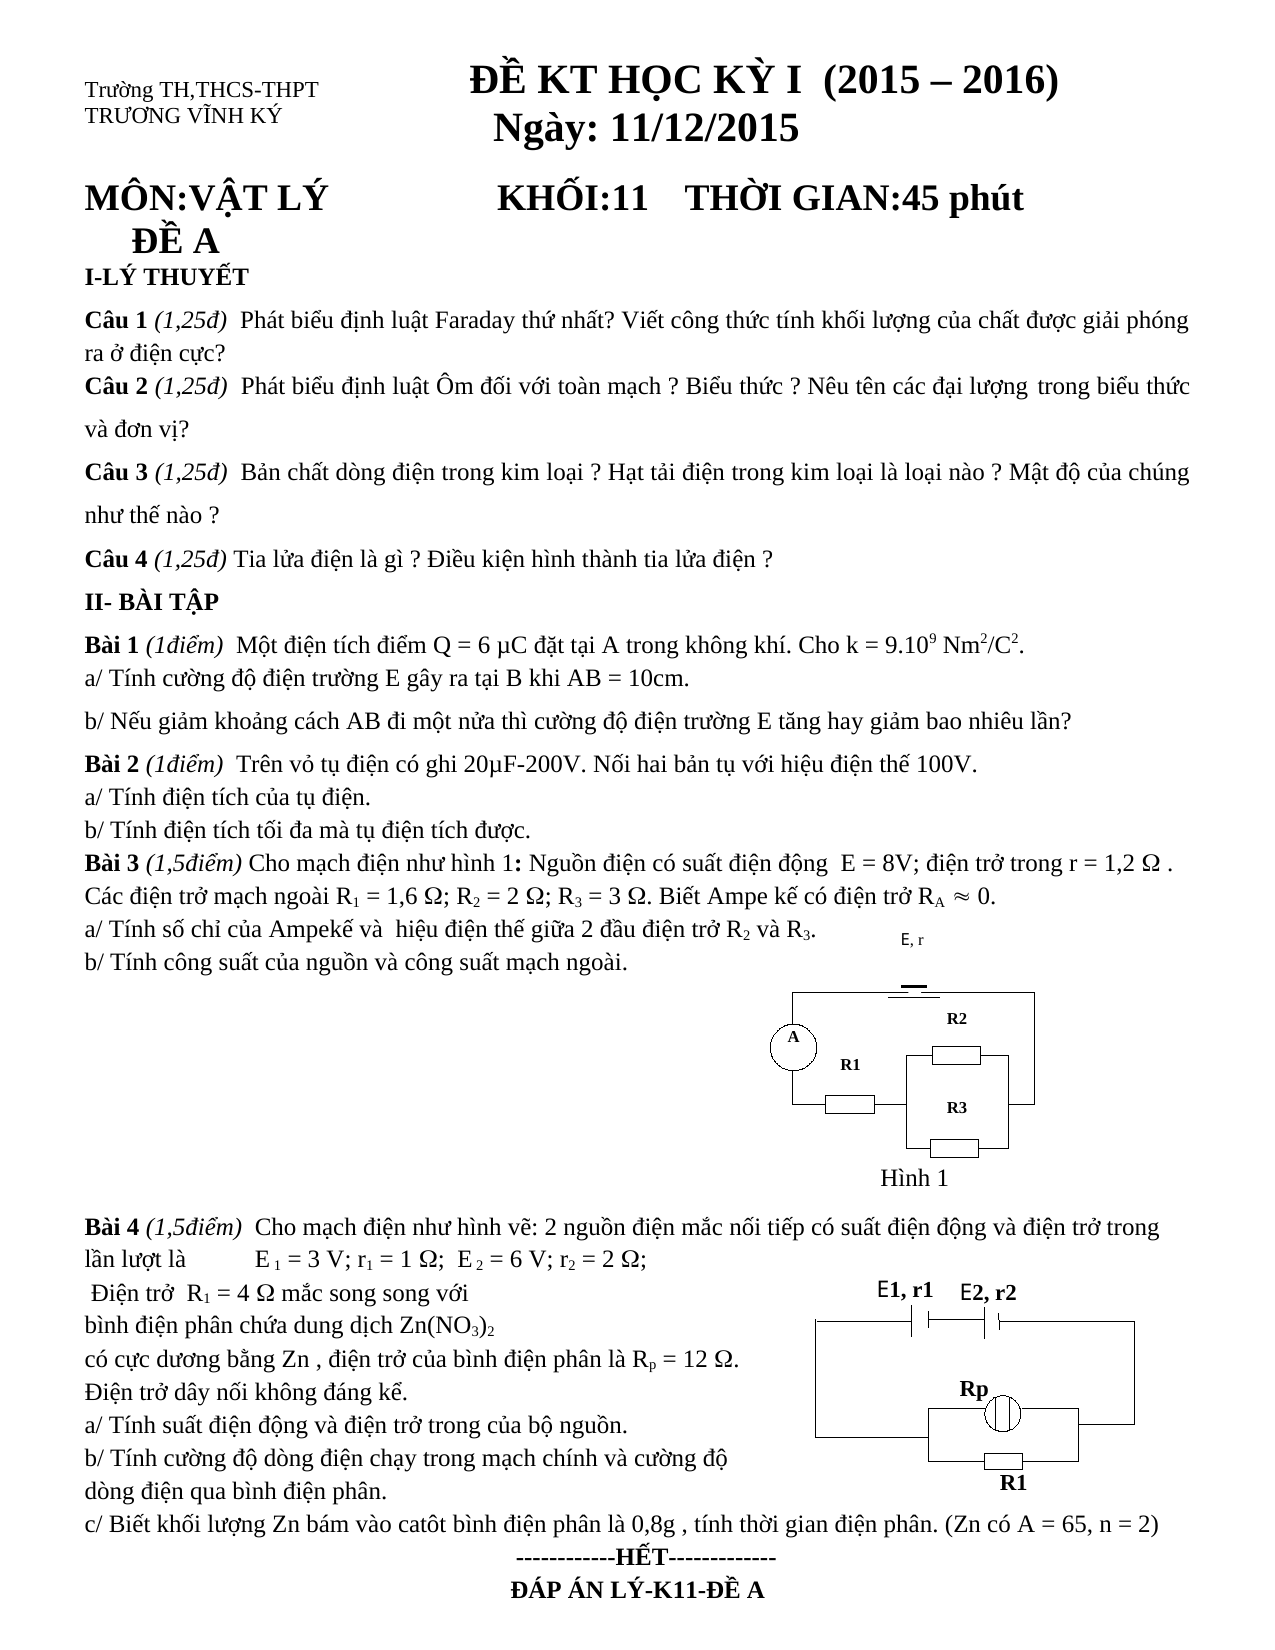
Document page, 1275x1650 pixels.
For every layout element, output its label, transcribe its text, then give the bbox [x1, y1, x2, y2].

text MÔN:VẬT LÝ KHỐI:11 THỜI GIAN:45 phút [84, 176, 1191, 219]
text a/ Tính số chỉ của Ampekế và hiệu điện thế giữa 2 đầu điện trở R2 và R3. [84, 914, 1191, 943]
text II- BÀI TẬP [84, 587, 1191, 616]
table_header Trường TH,THCS-THPT TRƯƠNG VĨNH KÝ [73, 28, 377, 176]
text bình điện phân chứa dung dịch Zn(NO3)2 [84, 1311, 1191, 1339]
text Bài 2 (1điểm) Trên vỏ tụ điện có ghi 20µF-200V. Nối hai bản tụ với hiệu điện thế 100V. [84, 749, 1191, 778]
text b/ Tính cường độ dòng điện chạy trong mạch chính và cường độ [84, 1443, 1191, 1471]
text ĐÁP ÁN LÝ-K11-ĐỀ A [84, 1575, 1191, 1603]
text ------------HẾT------------- [84, 1542, 1191, 1571]
text ĐỀ A [84, 219, 1191, 262]
text a/ Tính cường độ điện trường E gây ra tại B khi AB = 10cm. [84, 663, 1191, 692]
text Điện trở dây nối không đáng kể. [84, 1377, 1191, 1405]
text Điện trở R1 = 4 mắc song song với [84, 1278, 1191, 1306]
text Bài 1 (1điểm) Một điện tích điểm Q = 6 µC đặt tại A trong không khí. Cho k = 9.109 Nm2/C2. [84, 630, 1191, 659]
text b/ Tính điện tích tối đa mà tụ điện tích được. [84, 815, 1191, 844]
text Câu 1 (1,25đ) Phát biểu định luật Faraday thứ nhất? Viết công thức tính khối lượng của chất được giải phóng ra ở điện cực? [84, 305, 1191, 367]
text Câu 4 (1,25đ) Tia lửa điện là gì ? Điều kiện hình thành tia lửa điện ? [84, 544, 1191, 572]
text b/ Tính công suất của nguồn và công suất mạch ngoài. [84, 947, 1191, 976]
text I-LÝ THUYẾT [84, 262, 1191, 291]
text có cực dương bằng Zn , điện trở của bình điện phân là Rp = 12 . [84, 1344, 1191, 1372]
text Bài 3 (1,5điểm) Cho mạch điện như hình 1: Nguồn điện có suất điện động E = 8V; điện trở trong r = 1,2 . Các điện trở mạch ngoài R1 = 1,6 ; R2 = 2 ; R3 = 3 . Biết Ampe kế có điện trở RA 0. [84, 848, 1191, 910]
text dòng điện qua bình điện phân. [84, 1476, 1191, 1504]
text a/ Tính suất điện động và điện trở trong của bộ nguồn. [84, 1410, 1191, 1438]
text c/ Biết khối lượng Zn bám vào catôt bình điện phân là 0,8g , tính thời gian điện phân. (Zn có A = 65, n = 2) [84, 1509, 1191, 1537]
text b/ Nếu giảm khoảng cách AB đi một nửa thì cường độ điện trường E tăng hay giảm bao nhiêu lần? [84, 706, 1191, 735]
text Bài 4 (1,5điểm) Cho mạch điện như hình vẽ: 2 nguồn điện mắc nối tiếp có suất điện động và điện trở trong lần lượt là E 1 = 3 V; r1 = 1 ; E 2 = 6 V; r2 = 2 ; [84, 1212, 1191, 1273]
text a/ Tính điện tích của tụ điện. [84, 782, 1191, 811]
list Câu 2 (1,25đ) Phát biểu định luật Ôm đối với toàn mạch ? Biểu thức ? Nêu tên các đại lượng trong biểu thức và đơn vị? [84, 371, 1191, 443]
list Câu 3 (1,25đ) Bản chất dòng điện trong kim loại ? Hạt tải điện trong kim loại là loại nào ? Mật độ của chúng như thế nào ? [84, 457, 1191, 529]
table_header ĐỀ KT HỌC KỲ I (2015 – 2016) Ngày: 11/12/2015 [378, 28, 1172, 176]
